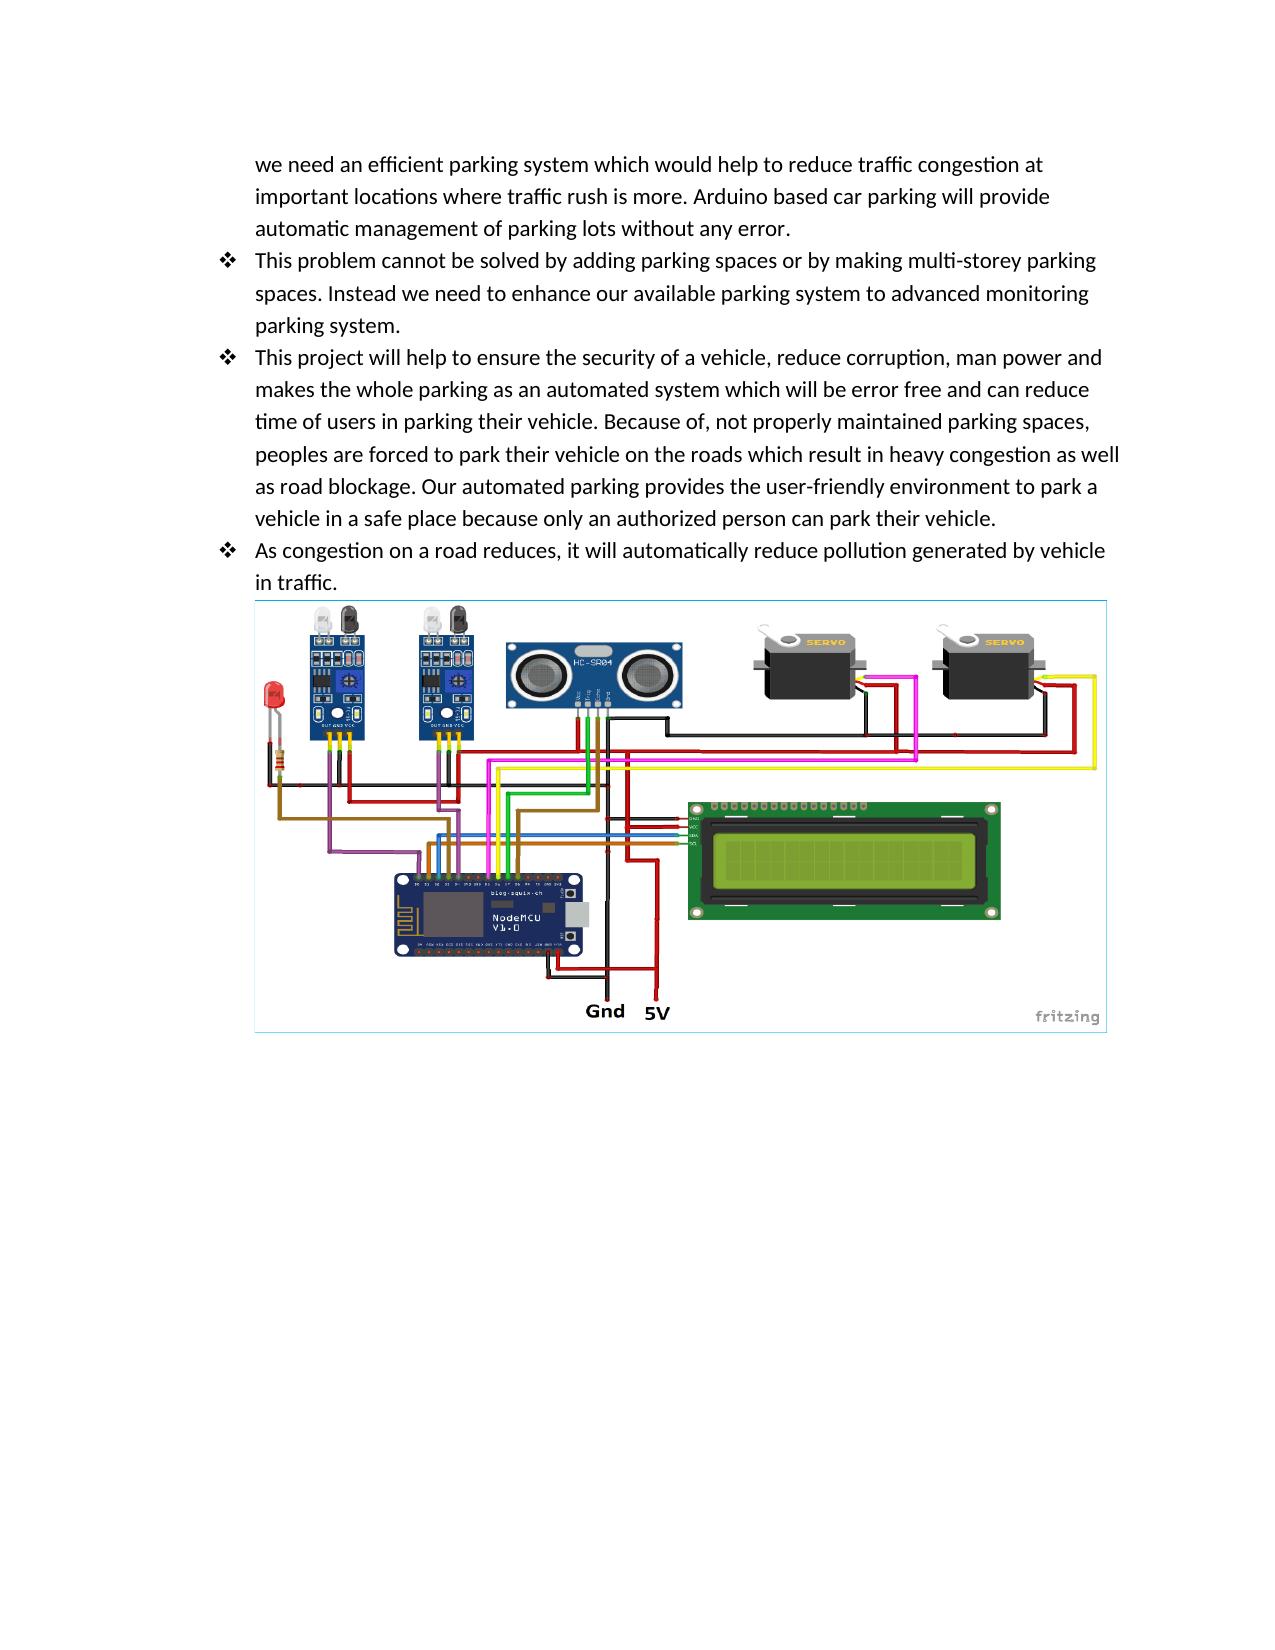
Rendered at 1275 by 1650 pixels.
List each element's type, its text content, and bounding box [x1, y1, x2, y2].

list This problem cannot be solved by adding parking spaces or by making multi-storey parking spaces. Instead we need to enhance our available parking system to advanced monitoring parking system. [217, 247, 1125, 339]
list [217, 150, 1125, 242]
list As congestion on a road reduces, it will automatically reduce pollution generated by vehicle in traffic. [217, 536, 1125, 596]
list This project will help to ensure the security of a vehicle, reduce corruption, man power and makes the whole parking as an automated system which will be error free and can reduce time of users in parking their vehicle. Because of, not properly maintained parking spaces, peoples are forced to park their vehicle on the roads which result in heavy congestion as well as road blockage. Our automated parking provides the user-friendly environment to park a vehicle in a safe place because only an authorized person can park their vehicle. [217, 343, 1125, 532]
picture [254, 602, 1107, 1033]
